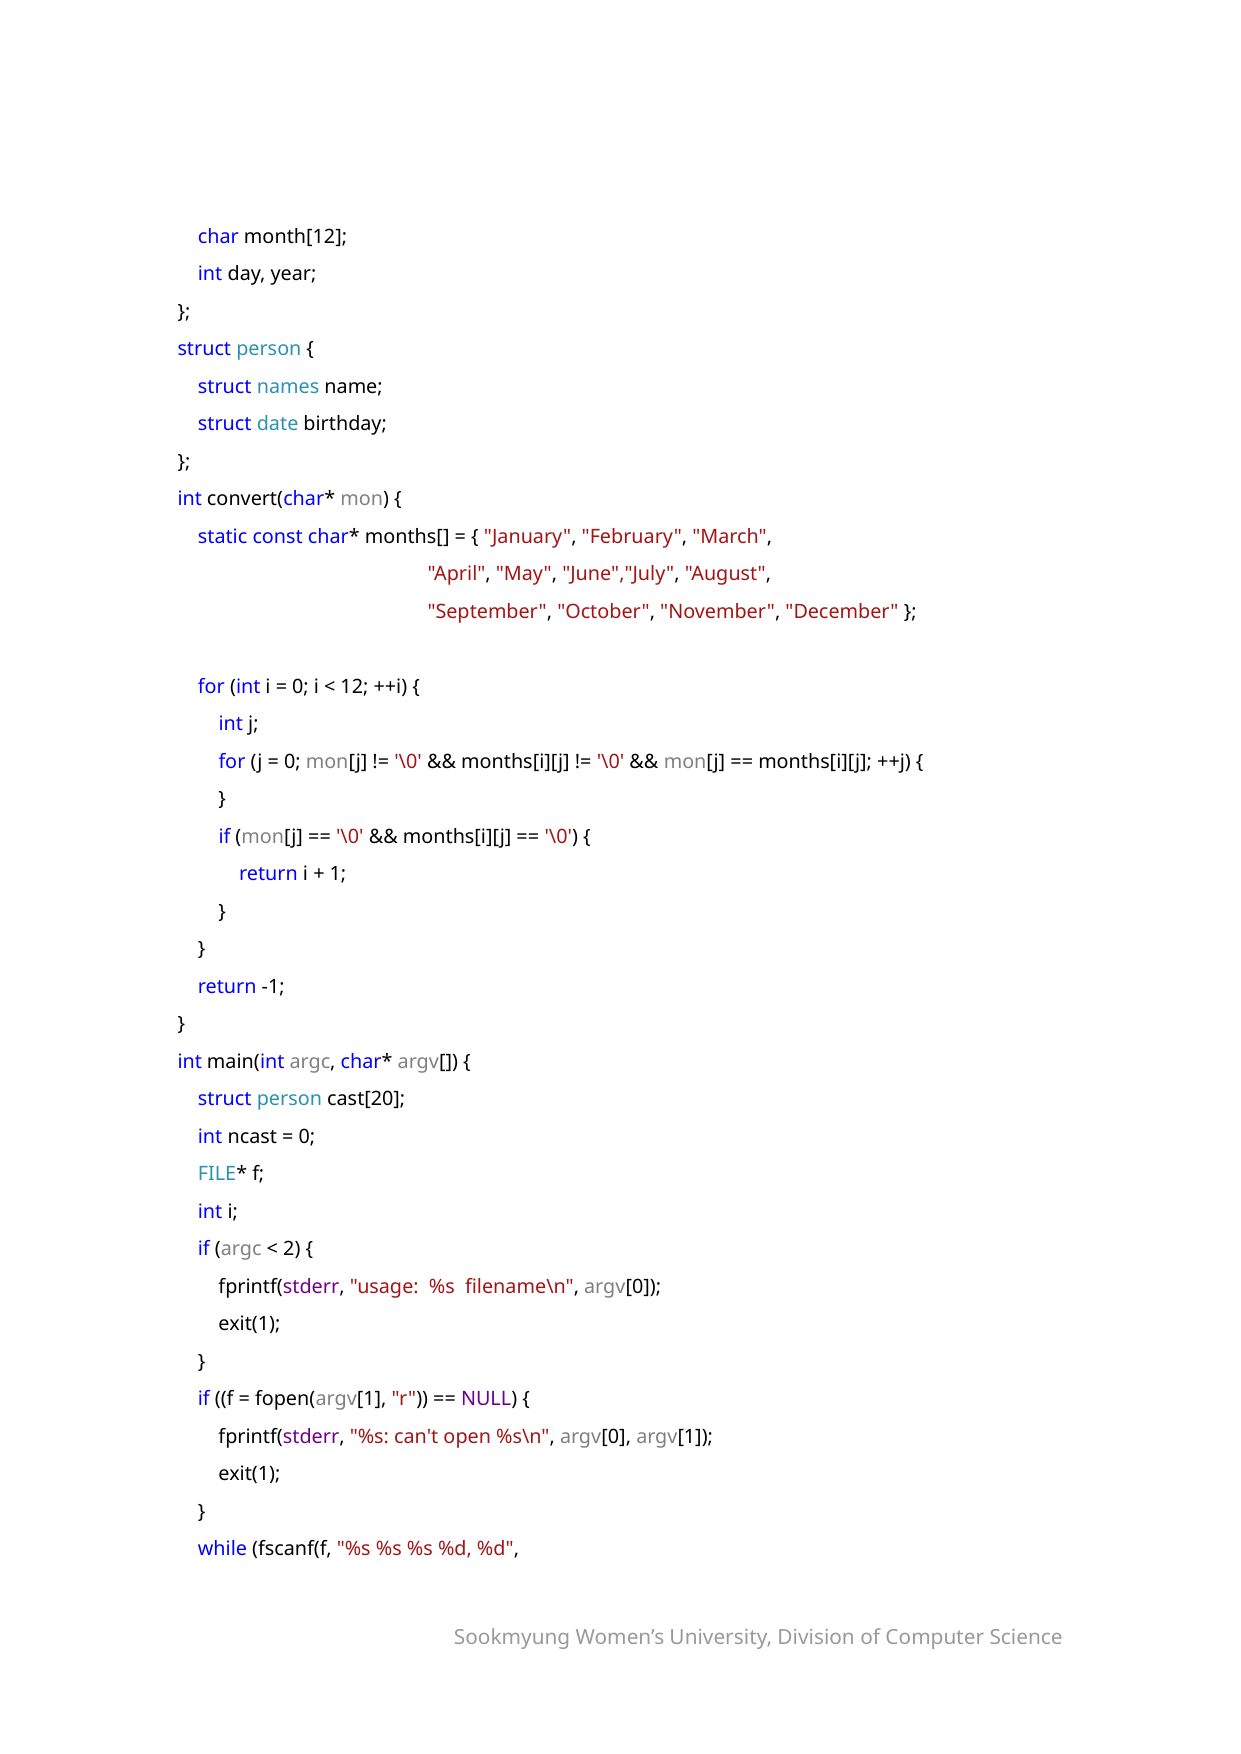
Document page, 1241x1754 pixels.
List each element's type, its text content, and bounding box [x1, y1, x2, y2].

text fprintf(stderr, "usage: %s filename\n", argv[0]); [177, 1267, 1063, 1304]
text struct person cast[20]; [177, 1079, 1063, 1117]
text for (j = 0; mon[j] != '\0' && months[i][j] != '\0' && mon[j] == months[i][j]; ++j) { [177, 742, 1063, 779]
text fprintf(stderr, "%s: can't open %s\n", argv[0], argv[1]); [177, 1417, 1063, 1454]
text exit(1); [177, 1304, 1063, 1342]
text int convert(char* mon) { [177, 479, 1063, 517]
text } [177, 779, 1063, 817]
text struct names name; [177, 367, 1063, 404]
text if (argc < 2) { [177, 1229, 1063, 1267]
text }; [177, 442, 1063, 479]
text } [177, 1342, 1063, 1379]
text struct person { [177, 329, 1063, 367]
text return i + 1; [177, 854, 1063, 892]
text }; [177, 292, 1063, 329]
text int ncast = 0; [177, 1117, 1063, 1154]
text char month[12]; [177, 217, 1063, 254]
text struct date birthday; [177, 404, 1063, 442]
text static const char* months[] = { "January", "February", "March", [177, 517, 1063, 554]
text "September", "October", "November", "December" }; [427, 592, 1063, 629]
text int i; [177, 1192, 1063, 1229]
text } [177, 892, 1063, 929]
text if ((f = fopen(argv[1], "r")) == NULL) { [177, 1379, 1063, 1417]
text int main(int argc, char* argv[]) { [177, 1042, 1063, 1079]
text int day, year; [177, 254, 1063, 292]
text while (fscanf(f, "%s %s %s %d, %d", [177, 1529, 1063, 1567]
text int j; [177, 704, 1063, 742]
text for (int i = 0; i < 12; ++i) { [177, 667, 1063, 704]
text } [177, 929, 1063, 967]
text if (mon[j] == '\0' && months[i][j] == '\0') { [177, 817, 1063, 854]
text exit(1); [177, 1454, 1063, 1492]
text "April", "May", "June","July", "August", [427, 554, 1063, 592]
text } [177, 1492, 1063, 1529]
text } [177, 1004, 1063, 1042]
text return -1; [177, 967, 1063, 1004]
text FILE* f; [177, 1154, 1063, 1192]
